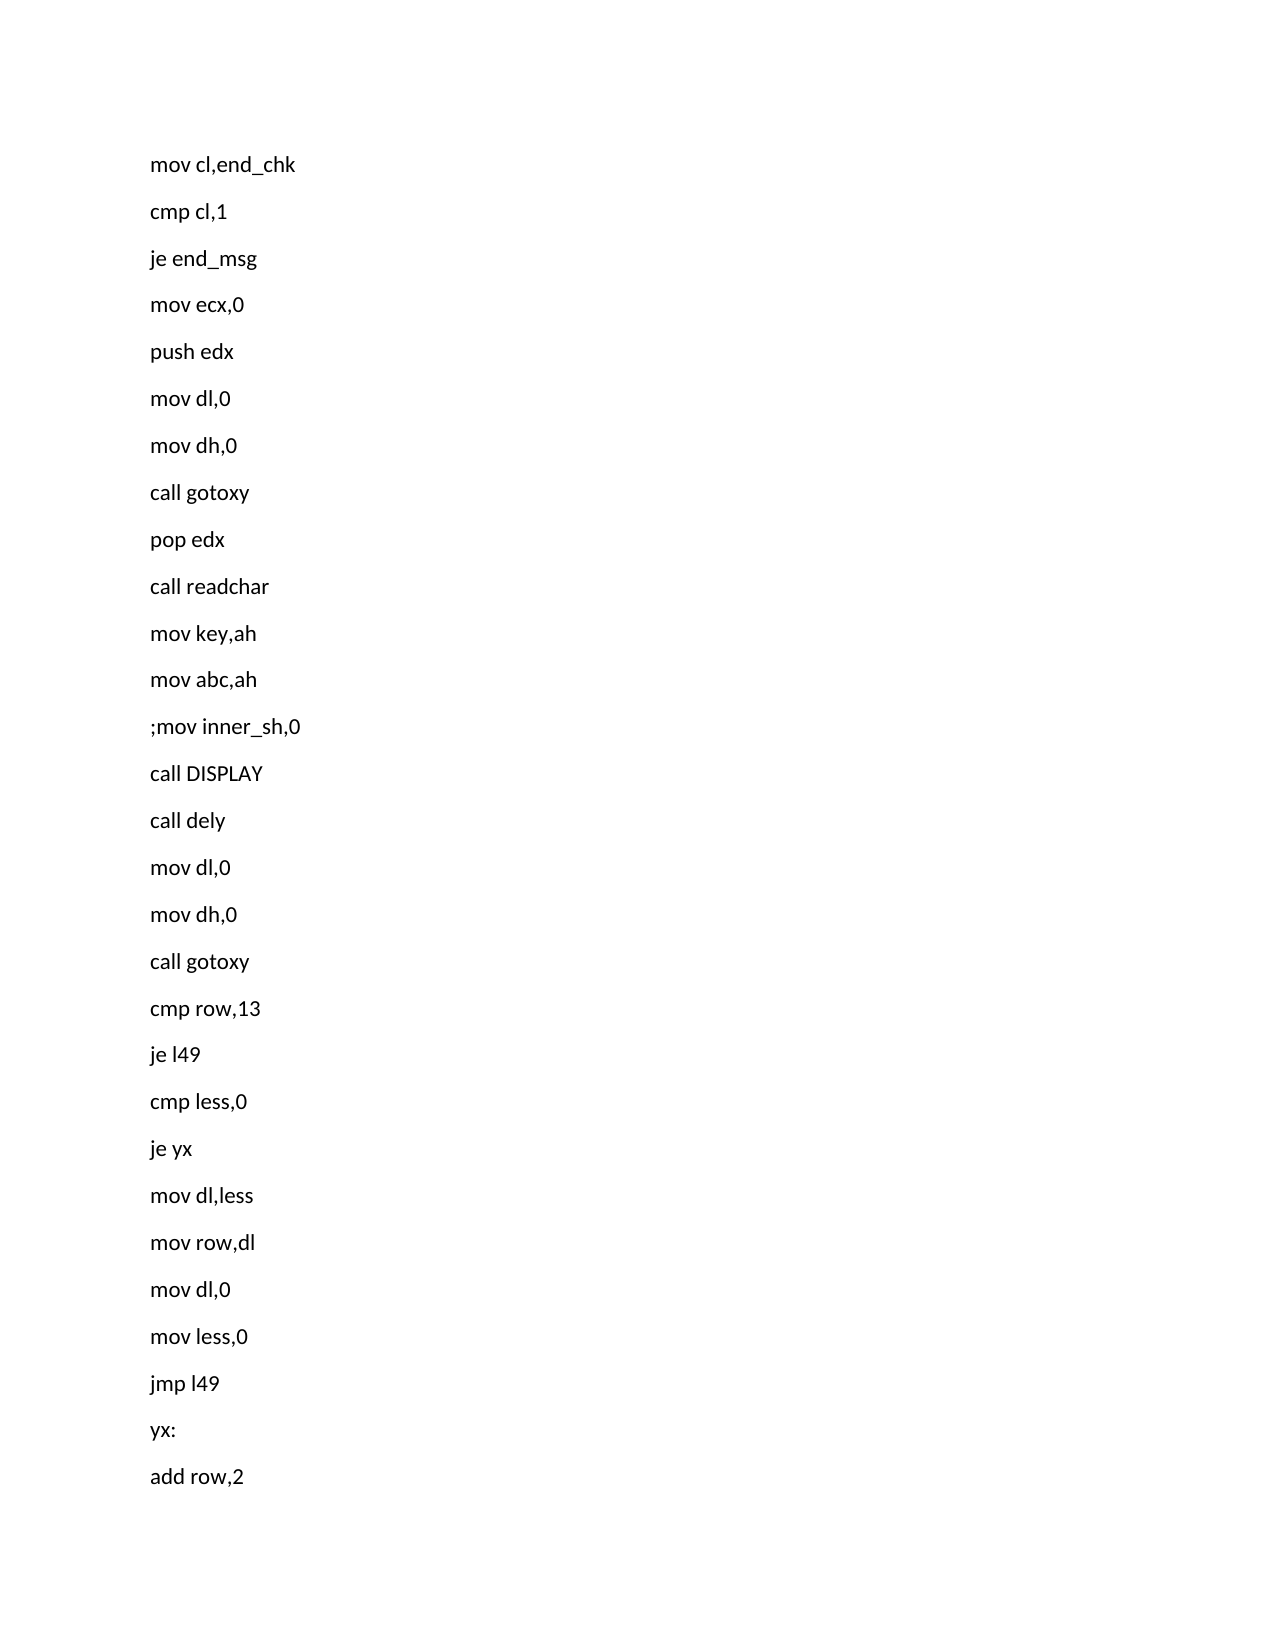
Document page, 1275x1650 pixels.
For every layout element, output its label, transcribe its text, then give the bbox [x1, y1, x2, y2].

text cmp row,13 [150, 994, 1125, 1022]
text call gotoxy [150, 478, 1125, 506]
text ;mov inner_sh,0 [150, 712, 1125, 741]
text mov less,0 [150, 1322, 1125, 1350]
text mov ecx,0 [150, 291, 1125, 319]
text pop edx [150, 525, 1125, 553]
text je end_msg [150, 244, 1125, 272]
text cmp cl,1 [150, 197, 1125, 225]
text cmp less,0 [150, 1087, 1125, 1116]
text mov row,dl [150, 1228, 1125, 1256]
text call gotoxy [150, 947, 1125, 975]
text mov dl,0 [150, 1275, 1125, 1303]
text mov dh,0 [150, 431, 1125, 459]
text mov dl,0 [150, 384, 1125, 412]
text add row,2 [150, 1462, 1125, 1491]
text call DISPLAY [150, 759, 1125, 787]
text call dely [150, 806, 1125, 834]
text je yx [150, 1134, 1125, 1162]
text mov key,ah [150, 619, 1125, 647]
text mov abc,ah [150, 666, 1125, 694]
text push edx [150, 337, 1125, 366]
text mov dl,less [150, 1181, 1125, 1209]
text je l49 [150, 1041, 1125, 1069]
text mov dl,0 [150, 853, 1125, 881]
text mov cl,end_chk [150, 150, 1125, 178]
text mov dh,0 [150, 900, 1125, 928]
text jmp l49 [150, 1369, 1125, 1397]
text yx: [150, 1416, 1125, 1444]
text call readchar [150, 572, 1125, 600]
